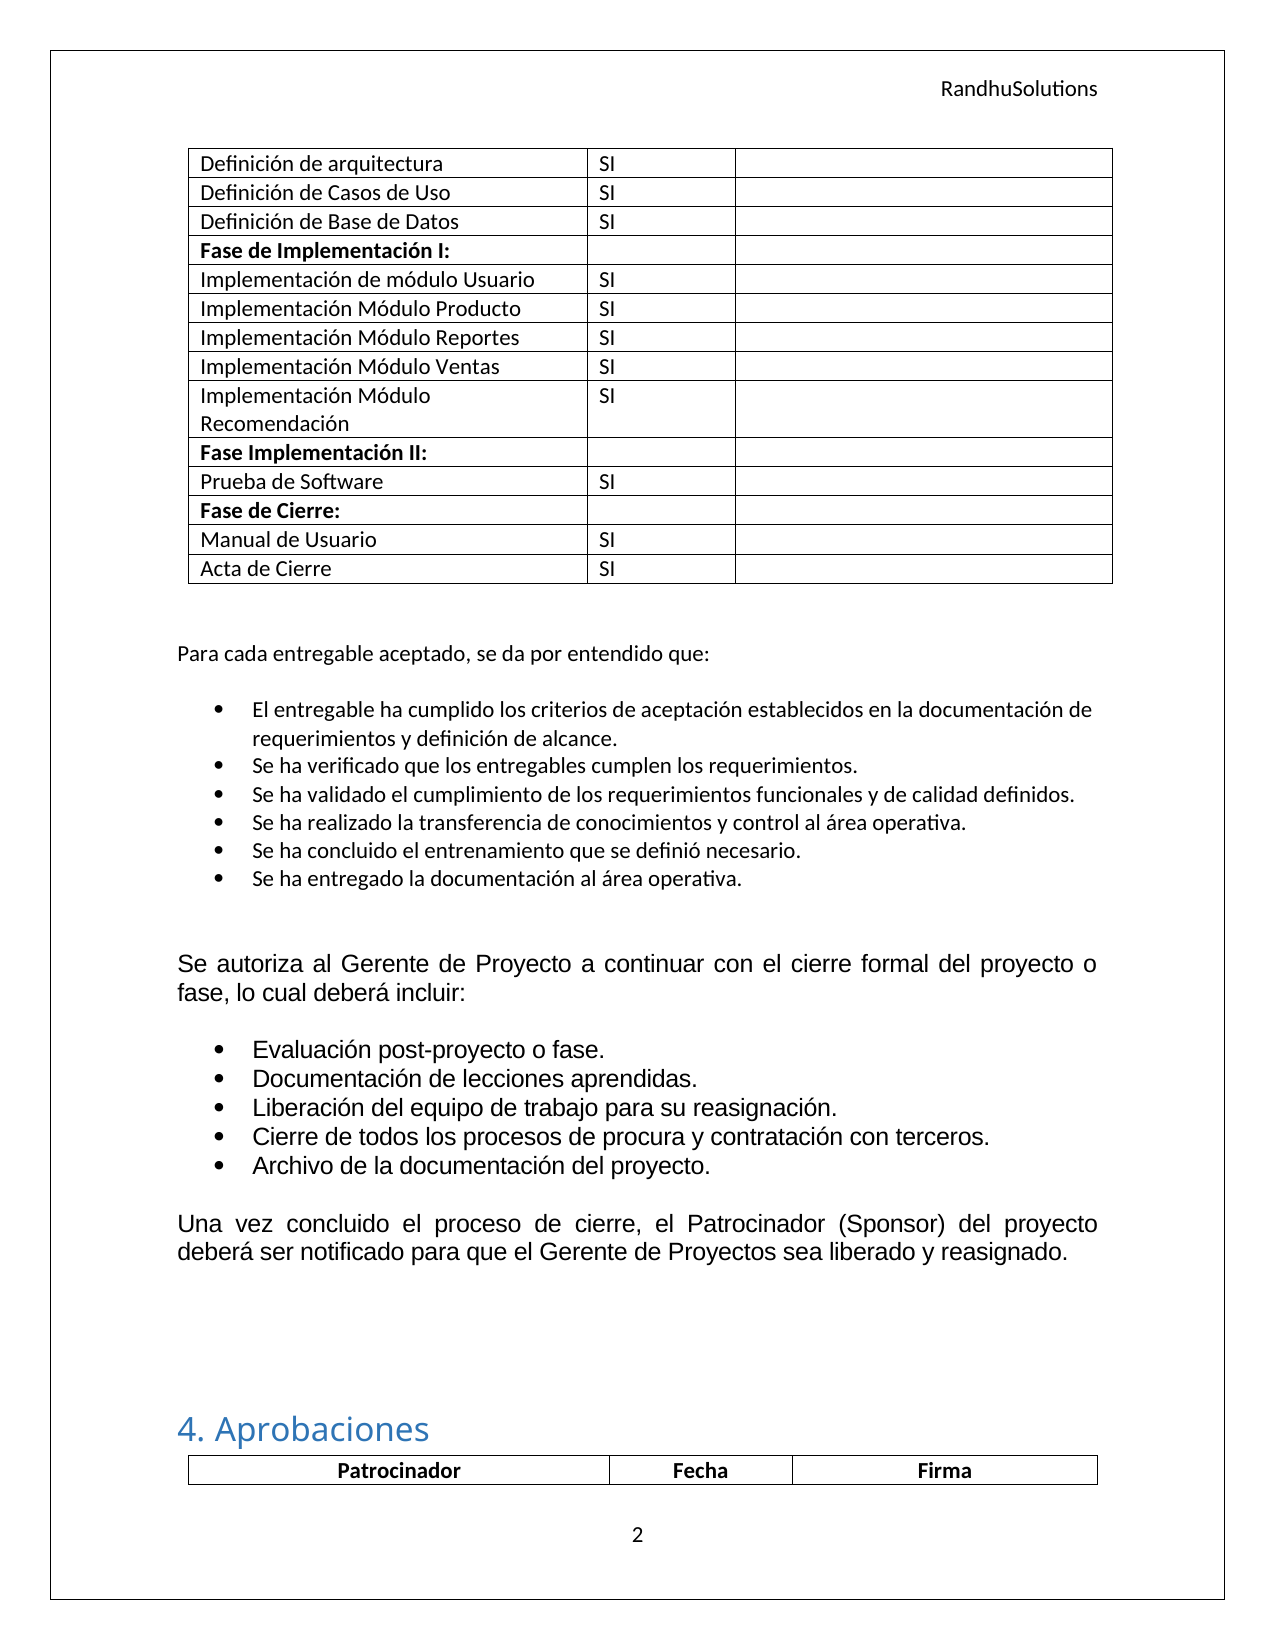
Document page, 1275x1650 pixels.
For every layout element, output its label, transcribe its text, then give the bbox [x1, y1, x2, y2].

table_cell [736, 496, 1112, 524]
table_header Firma [793, 1456, 1097, 1484]
table_cell [588, 438, 735, 466]
text Se autoriza al Gerente de Proyecto a continuar con el cierre formal del proyecto o fase, lo cual deberá incluir: [177, 949, 1098, 1007]
list Liberación del equipo de trabajo para su reasignación. [214, 1093, 1098, 1122]
table_cell SI [588, 352, 735, 380]
table_cell [736, 265, 1112, 293]
table_cell [736, 352, 1112, 380]
table_cell SI [588, 265, 735, 293]
table_cell [588, 496, 735, 524]
table_cell Implementación Módulo Reportes [189, 323, 587, 351]
table_cell [736, 149, 1112, 177]
table_cell Definición de Casos de Uso [189, 178, 587, 206]
table_cell SI [588, 525, 735, 553]
table_cell SI [588, 178, 735, 206]
table_cell Fase Implementación II: [189, 438, 587, 466]
table_cell Fase de Cierre: [189, 496, 587, 524]
table_cell SI [588, 207, 735, 235]
list Se ha concluido el entrenamiento que se definió necesario. [214, 836, 1098, 864]
table_cell [736, 294, 1112, 322]
table_cell SI [588, 294, 735, 322]
table_cell SI [588, 149, 735, 177]
list Archivo de la documentación del proyecto. [214, 1151, 1098, 1180]
table_cell [736, 381, 1112, 437]
list Se ha entregado la documentación al área operativa. [214, 864, 1098, 892]
table_header Fecha [610, 1456, 792, 1484]
table_header Patrocinador [189, 1456, 609, 1484]
table_cell Implementación Módulo Ventas [189, 352, 587, 380]
table_cell [588, 236, 735, 264]
table_cell [736, 525, 1112, 553]
table_cell Fase de Implementación I: [189, 236, 587, 264]
table_cell Implementación de módulo Usuario [189, 265, 587, 293]
table_cell Prueba de Software [189, 467, 587, 495]
table_cell SI [588, 381, 735, 437]
table_cell [736, 323, 1112, 351]
table_cell Acta de Cierre [189, 555, 587, 582]
table_cell [736, 178, 1112, 206]
list Se ha validado el cumplimiento de los requerimientos funcionales y de calidad definidos. [214, 780, 1098, 808]
table_cell Definición de Base de Datos [189, 207, 587, 235]
text Para cada entregable aceptado, se da por entendido que: [177, 639, 1098, 668]
list Cierre de todos los procesos de procura y contratación con terceros. [214, 1122, 1098, 1151]
table_cell SI [588, 555, 735, 582]
table_cell SI [588, 323, 735, 351]
table_cell Implementación Módulo Producto [189, 294, 587, 322]
list Se ha realizado la transferencia de conocimientos y control al área operativa. [214, 808, 1098, 836]
list Evaluación post-proyecto o fase. [214, 1036, 1098, 1064]
table_cell Definición de arquitectura [189, 149, 587, 177]
table_cell SI [588, 467, 735, 495]
table_cell [736, 467, 1112, 495]
text Una vez concluido el proceso de cierre, el Patrocinador (Sponsor) del proyecto deberá ser notificado para que el Gerente de Proyectos sea liberado y reasignado. [177, 1208, 1098, 1266]
list Se ha verificado que los entregables cumplen los requerimientos. [214, 752, 1098, 780]
table_cell [736, 207, 1112, 235]
table_cell [736, 236, 1112, 264]
table_cell Manual de Usuario [189, 525, 587, 553]
list Documentación de lecciones aprendidas. [214, 1064, 1098, 1093]
subtitle Aprobaciones [177, 1406, 1098, 1451]
table_cell Implementación Módulo Recomendación [189, 381, 587, 437]
list El entregable ha cumplido los criterios de aceptación establecidos en la documentación de requerimientos y definición de alcance. [214, 696, 1098, 752]
table_cell [736, 555, 1112, 582]
table_cell [736, 438, 1112, 466]
